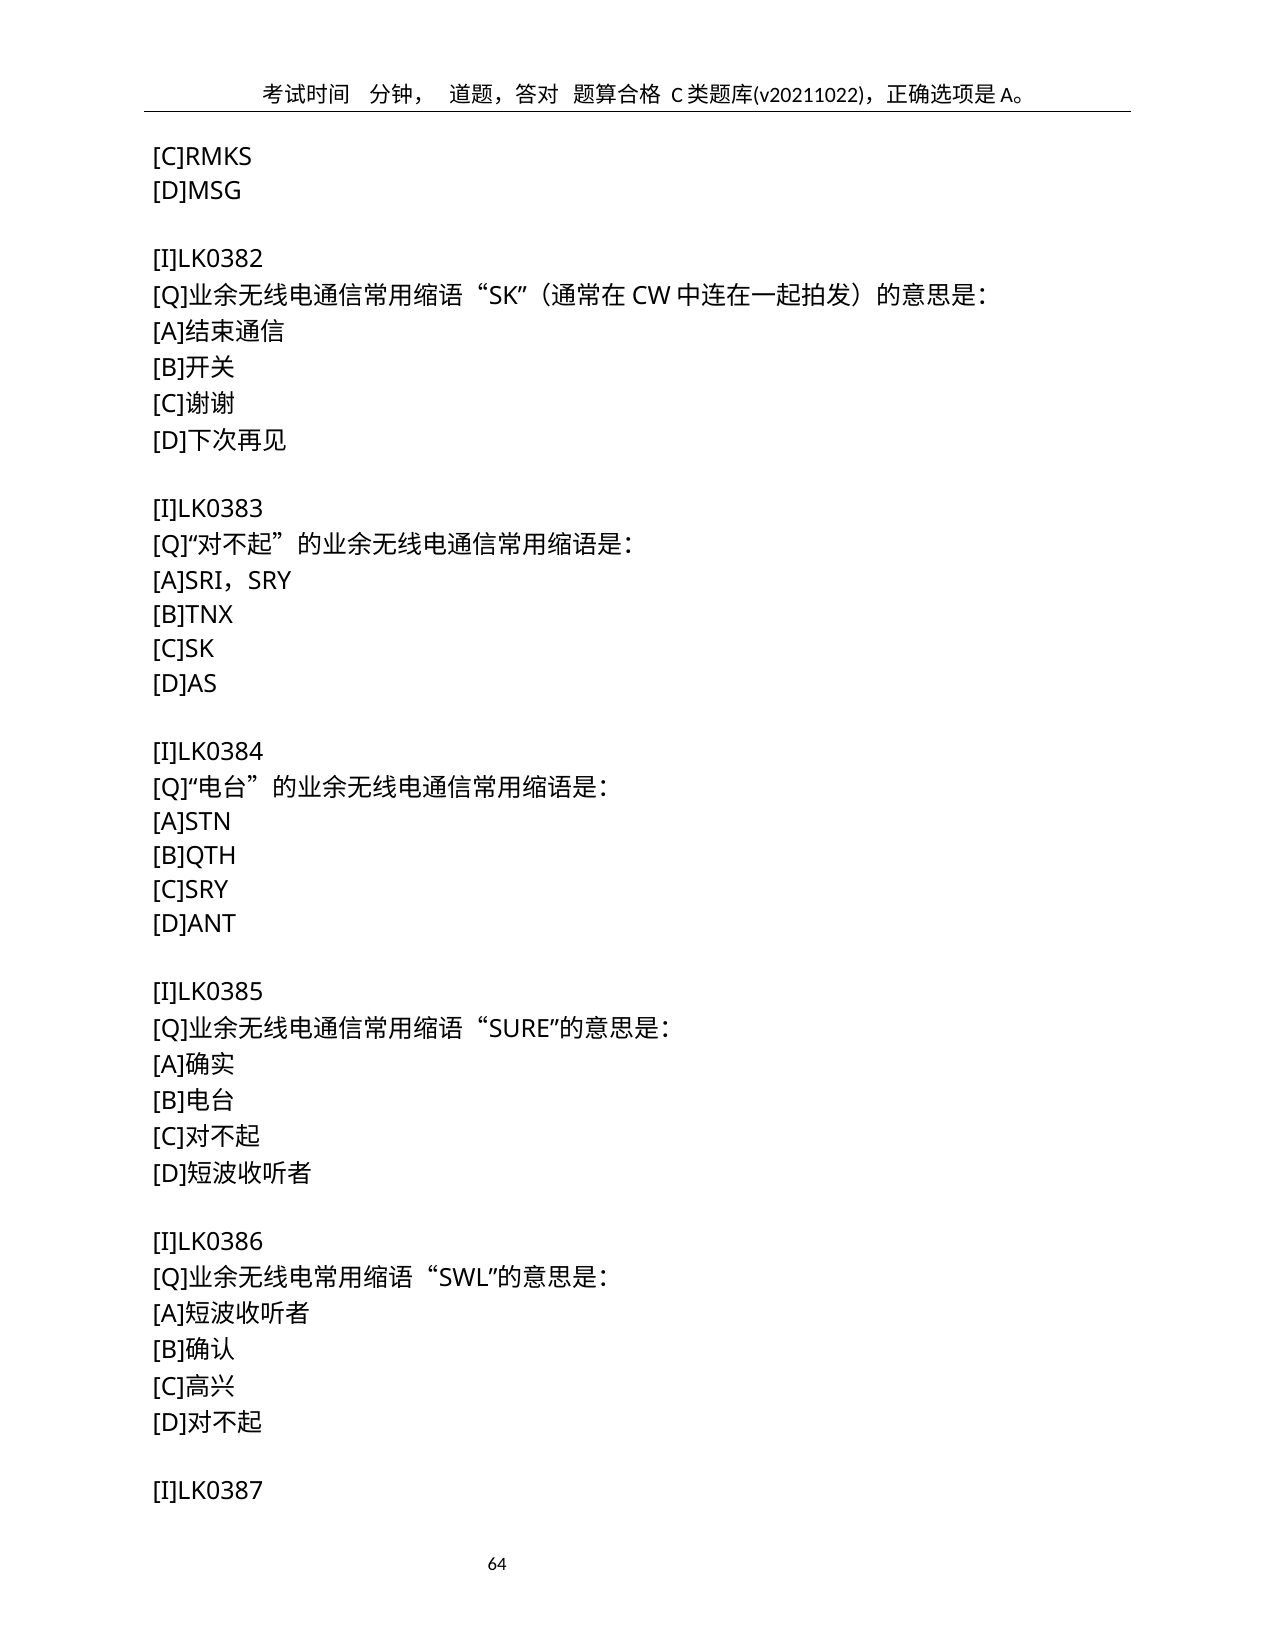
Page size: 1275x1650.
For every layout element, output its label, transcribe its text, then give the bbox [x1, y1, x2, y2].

text [C]SRY [152, 872, 1123, 906]
text [D]对不起 [152, 1402, 1123, 1439]
text [B]QTH [152, 838, 1123, 872]
text [A]SRI，SRY [152, 561, 1123, 597]
text [I]LK0384 [152, 733, 1123, 767]
text [A]STN [152, 804, 1123, 838]
text [C]SK [152, 631, 1123, 665]
text [I]LK0383 [152, 491, 1123, 524]
text [C]谢谢 [152, 384, 1123, 420]
text [I]LK0386 [152, 1223, 1123, 1257]
text [C]对不起 [152, 1117, 1123, 1153]
text [C]高兴 [152, 1366, 1123, 1402]
text [D]AS [152, 665, 1123, 699]
text [B]电台 [152, 1081, 1123, 1117]
text [A]结束通信 [152, 311, 1123, 348]
text [A]短波收听者 [152, 1294, 1123, 1330]
text [Q]业余无线电常用缩语“SWL”的意思是： [152, 1257, 1123, 1294]
text [B]确认 [152, 1330, 1123, 1366]
text [Q]“对不起”的业余无线电通信常用缩语是： [152, 524, 1123, 561]
text [Q]业余无线电通信常用缩语“SK”（通常在CW中连在一起拍发）的意思是： [152, 275, 1123, 311]
text [B]TNX [152, 597, 1123, 631]
text [B]开关 [152, 348, 1123, 384]
text [Q]“电台”的业余无线电通信常用缩语是： [152, 767, 1123, 804]
text [D]下次再见 [152, 420, 1123, 456]
text [C]RMKS [152, 139, 1123, 173]
text [I]LK0387 [152, 1473, 1123, 1507]
text [I]LK0385 [152, 974, 1123, 1008]
text [D]短波收听者 [152, 1153, 1123, 1189]
text [A]确实 [152, 1044, 1123, 1081]
text [D]MSG [152, 173, 1123, 207]
text [D]ANT [152, 906, 1123, 940]
text [I]LK0382 [152, 241, 1123, 275]
text [Q]业余无线电通信常用缩语“SURE”的意思是： [152, 1008, 1123, 1044]
